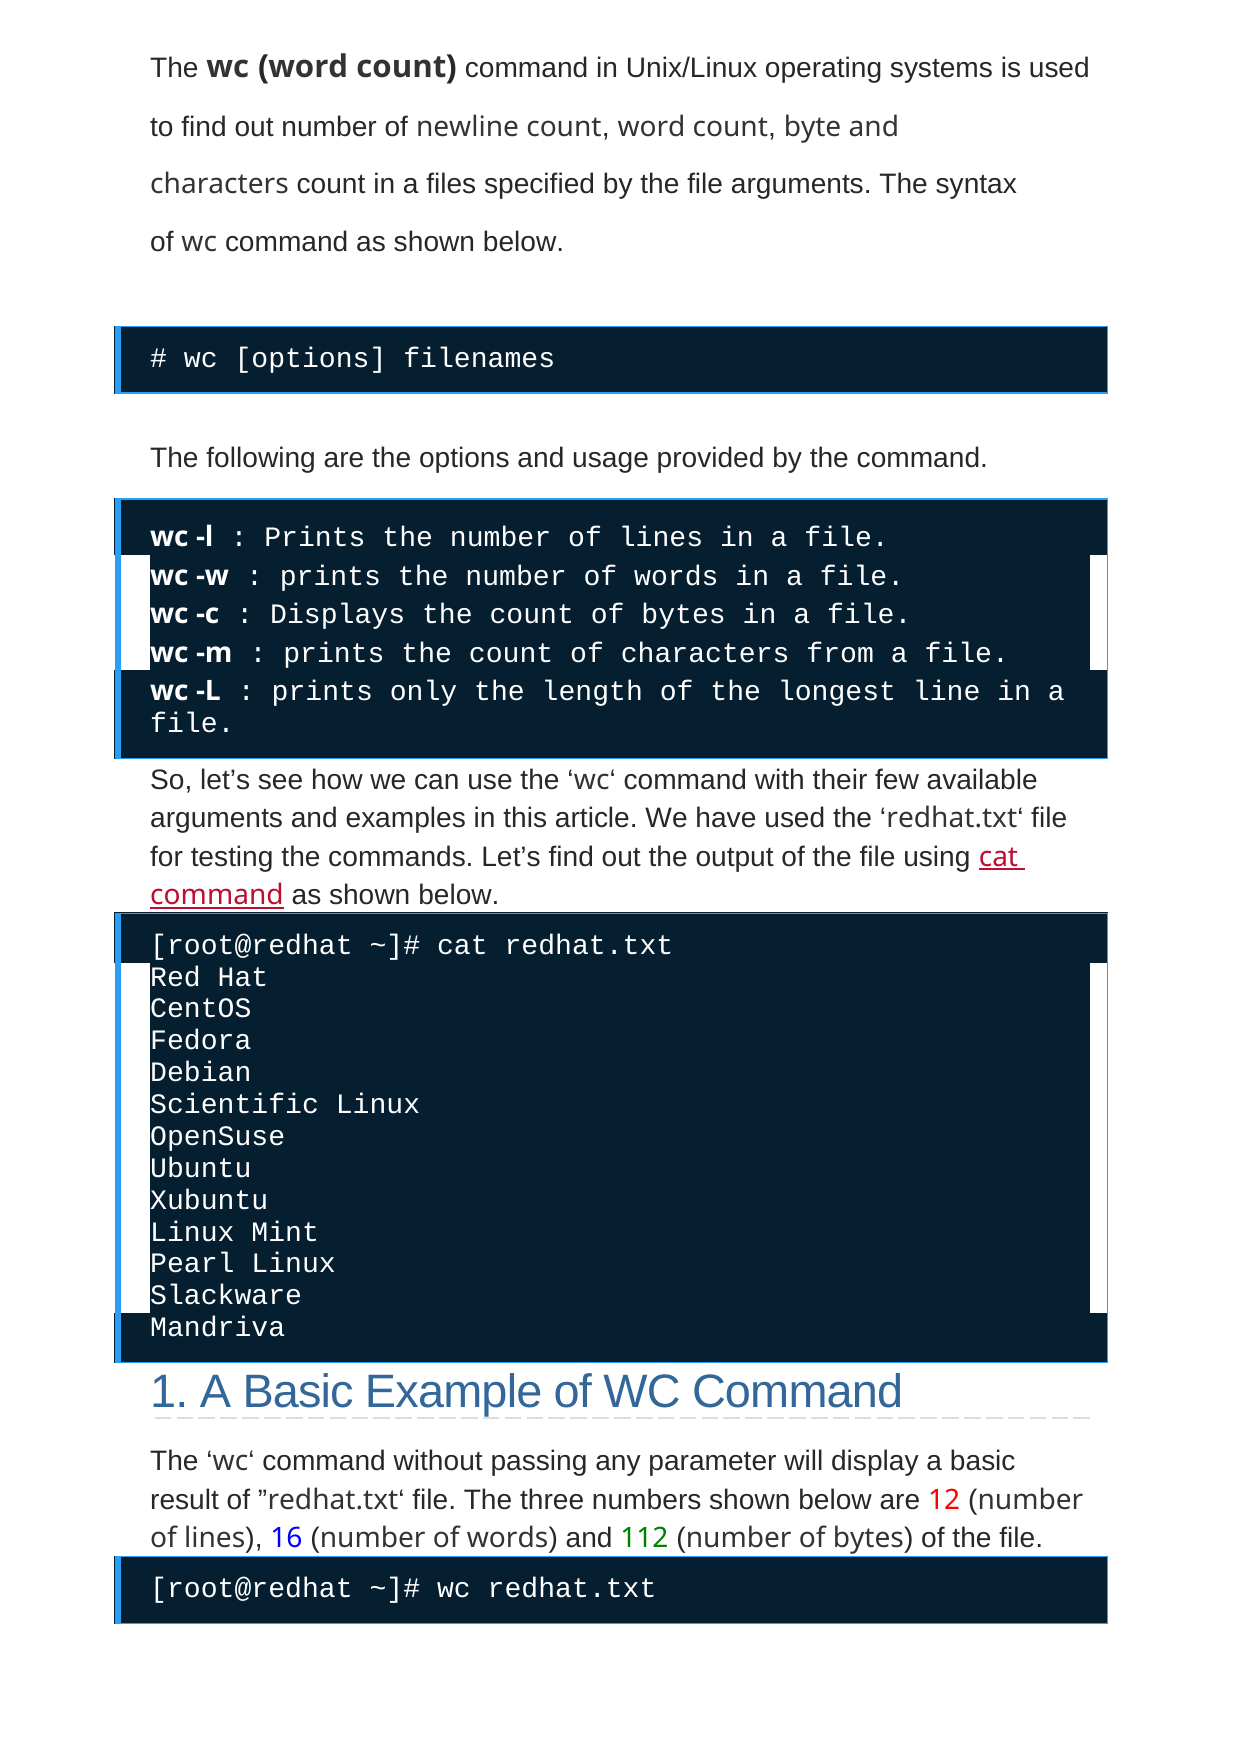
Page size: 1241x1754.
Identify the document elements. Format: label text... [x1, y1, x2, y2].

text Mandriva [121, 1295, 1107, 1362]
text Slackware [150, 1281, 1090, 1295]
text 1. A Basic Example of WC Command [150, 1363, 1090, 1419]
text The following are the options and usage provided by the command. [150, 441, 1090, 473]
text # wc [options] filenames [121, 327, 1107, 392]
text wc -L : prints only the length of the longest line in a file. [121, 652, 1107, 758]
text The wc (word count) command in Unix/Linux operating systems is used to find out number of newline count, word count, byte and characters count in a files specified by the file arguments. The syntax of wc command as shown below. [150, 44, 1090, 259]
text Red Hat [150, 963, 1090, 994]
text So, let’s see how we can use the ‘wc‘ command with their few available arguments and examples in this article. We have used the ‘redhat.txt‘ file for testing the commands. Let’s find out the output of the file using cat command as shown below. [150, 759, 1090, 912]
text Scientific Linux [150, 1090, 1090, 1122]
text wc -m : prints the count of characters from a file. [150, 632, 1090, 652]
text Linux Mint [150, 1218, 1090, 1249]
text Pearl Linux [150, 1249, 1090, 1281]
text CentOS [150, 994, 1090, 1026]
text Debian [150, 1058, 1090, 1090]
text wc -w : prints the number of words in a file. [150, 555, 1090, 593]
text The ‘wc‘ command without passing any parameter will display a basic result of ”redhat.txt‘ file. The three numbers shown below are 12 (number of lines), 16 (number of words) and 112 (number of bytes) of the file. [150, 1441, 1090, 1556]
text Xubuntu [150, 1186, 1090, 1218]
text Fedora [150, 1026, 1090, 1058]
text [root@redhat ~]# cat redhat.txt [121, 914, 1107, 963]
text wc -c : Displays the count of bytes in a file. [150, 593, 1090, 632]
text wc -l : Prints the number of lines in a file. [121, 500, 1107, 555]
text Ubuntu [150, 1154, 1090, 1186]
text [root@redhat ~]# wc redhat.txt [121, 1557, 1107, 1623]
text OpenSuse [150, 1122, 1090, 1154]
